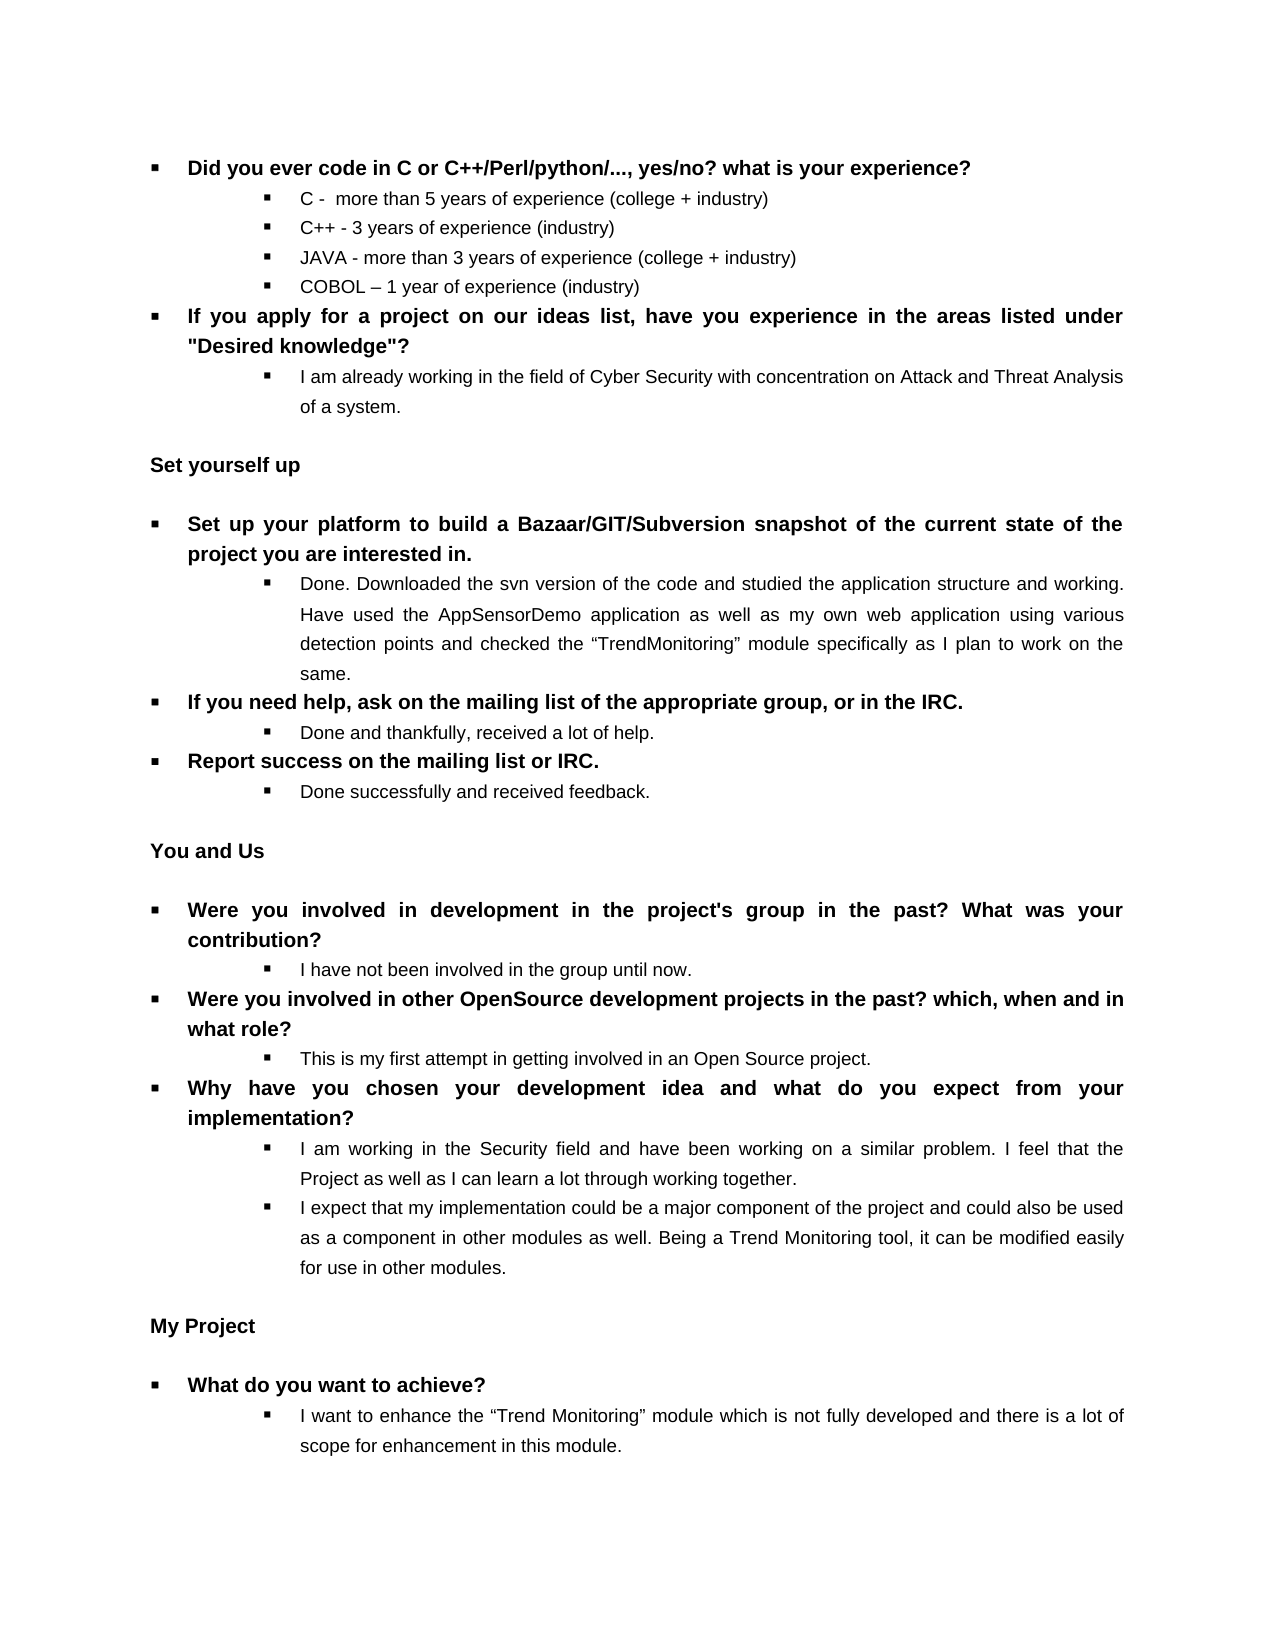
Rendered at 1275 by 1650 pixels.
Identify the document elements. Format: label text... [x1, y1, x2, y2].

list I want to enhance the “Trend Monitoring” module which is not fully developed and there is a lot of scope for enhancement in this module. [262, 1397, 1125, 1456]
text Set yourself up [150, 447, 1125, 477]
list C++ - 3 years of experience (industry) [262, 209, 1125, 239]
list Were you involved in other OpenSource development projects in the past? which, when and in what role? [150, 981, 1125, 1041]
text You and Us [150, 833, 1125, 862]
list Were you involved in development in the project's group in the past? What was your contribution? [150, 892, 1125, 952]
list JAVA - more than 3 years of experience (college + industry) [262, 239, 1125, 269]
list This is my first attempt in getting involved in an Open Source project. [262, 1041, 1125, 1070]
list Report success on the mailing list or IRC. [150, 744, 1125, 773]
list If you apply for a project on our ideas list, have you experience in the areas listed under "Desired knowledge"? [150, 298, 1125, 358]
list Set up your platform to build a Bazaar/GIT/Subversion snapshot of the current state of the project you are interested in. [150, 506, 1125, 566]
list Done. Downloaded the svn version of the code and studied the application structure and working. Have used the AppSensorDemo application as well as my own web application using various detection points and checked the “TrendMonitoring” module specifically as I plan to work on the same. [262, 566, 1125, 684]
list COBOL – 1 year of experience (industry) [262, 269, 1125, 298]
list I expect that my implementation could be a major component of the project and could also be used as a component in other modules as well. Being a Trend Monitoring tool, it can be modified easily for use in other modules. [262, 1189, 1125, 1278]
list Done successfully and received feedback. [262, 773, 1125, 803]
list I have not been involved in the group until now. [262, 952, 1125, 981]
list I am working in the Security field and have been working on a similar problem. I feel that the Project as well as I can learn a lot through working together. [262, 1130, 1125, 1189]
text My Project [150, 1308, 1125, 1337]
list Did you ever code in C or C++/Perl/python/..., yes/no? what is your experience? [150, 150, 1125, 180]
list What do you want to achieve? [150, 1367, 1125, 1397]
list C - more than 5 years of experience (college + industry) [262, 180, 1125, 209]
list Why have you chosen your development idea and what do you expect from your implementation? [150, 1070, 1125, 1130]
list Done and thankfully, received a lot of help. [262, 714, 1125, 744]
list If you need help, ask on the mailing list of the appropriate group, or in the IRC. [150, 684, 1125, 714]
list I am already working in the field of Cyber Security with concentration on Attack and Threat Analysis of a system. [262, 358, 1125, 417]
